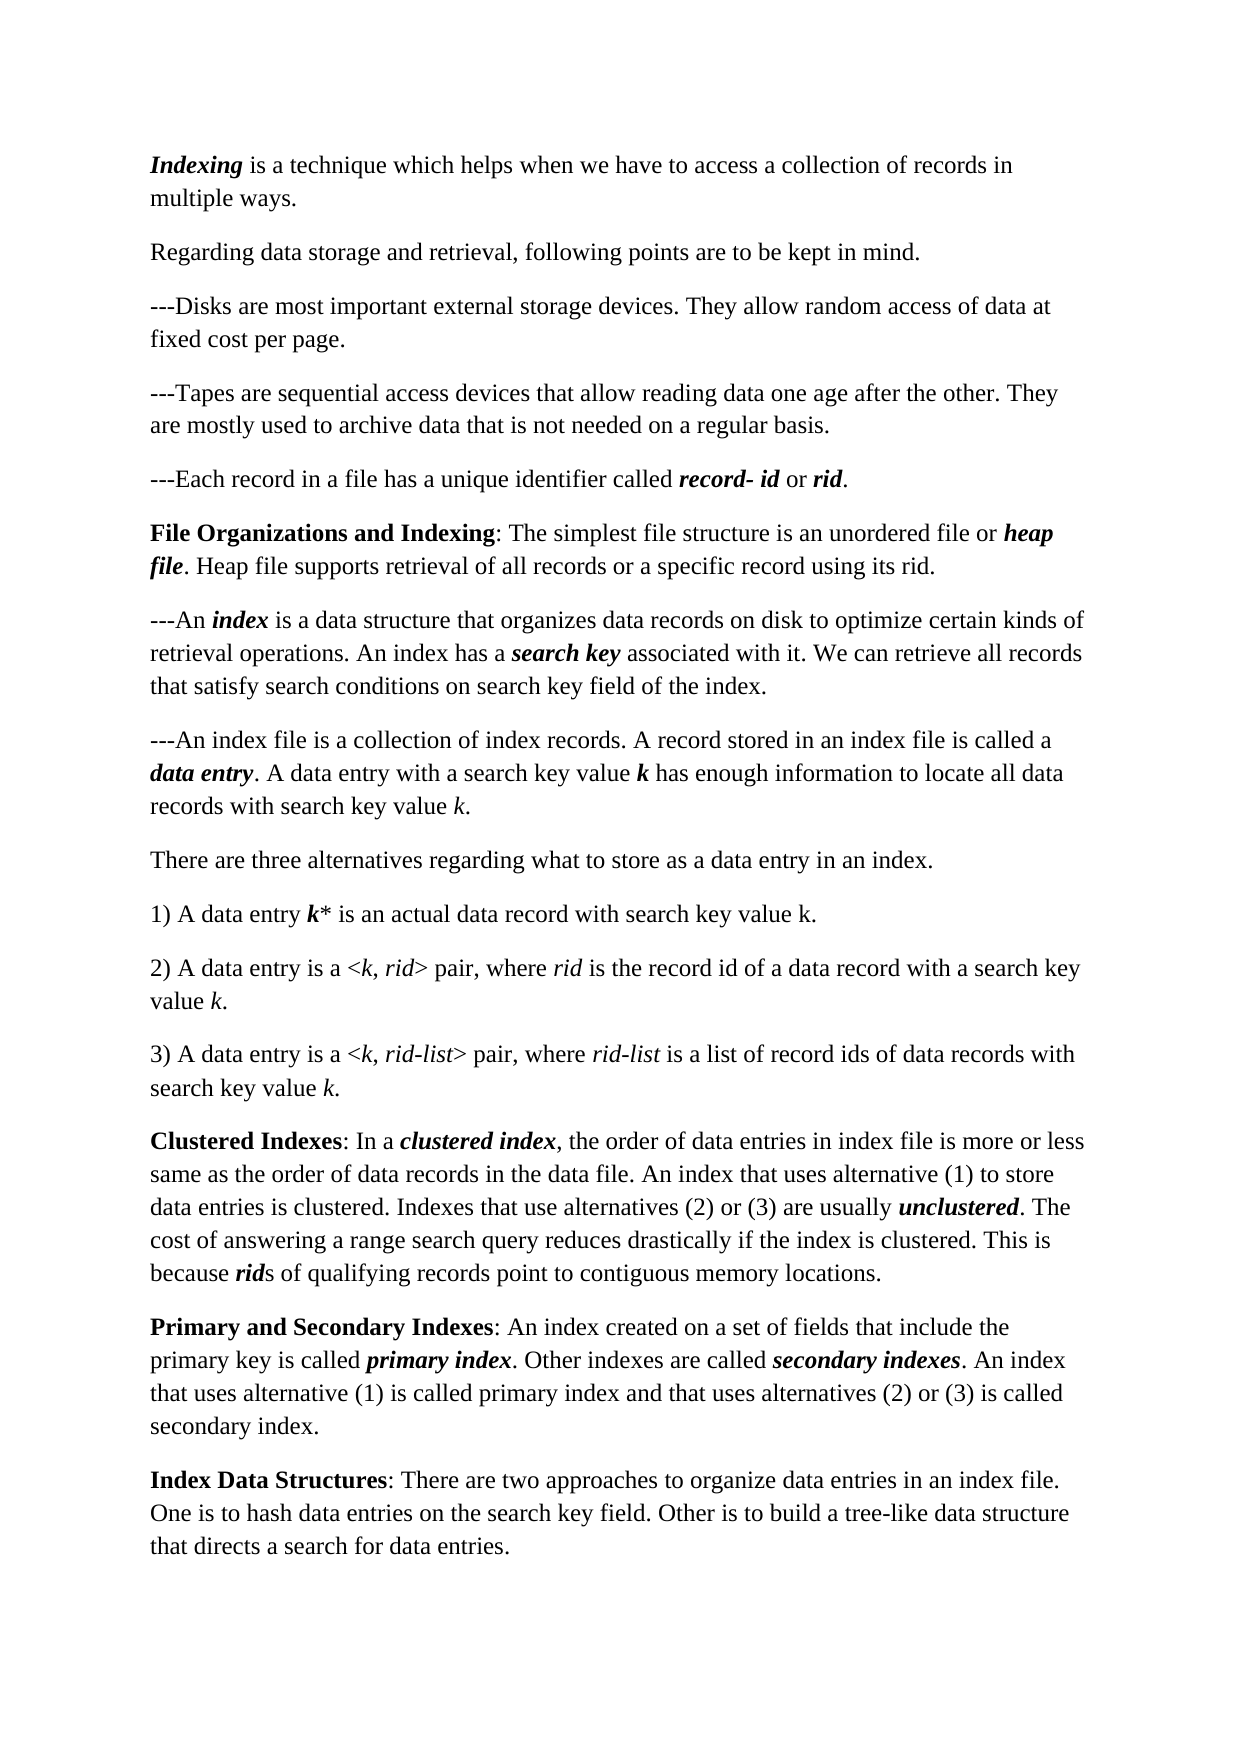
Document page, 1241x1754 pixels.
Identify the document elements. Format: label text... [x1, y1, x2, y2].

text ---An index file is a collection of index records. A record stored in an index file is called a data entry. A data entry with a search key value k has enough information to locate all data records with search key value k. [150, 725, 1090, 820]
text ---Tapes are sequential access devices that allow reading data one age after the other. They are mostly used to archive data that is not needed on a regular basis. [150, 378, 1090, 439]
text 2) A data entry is a <k, rid> pair, where rid is the record id of a data record with a search key value k. [150, 953, 1090, 1014]
text ---Disks are most important external storage devices. They allow random access of data at fixed cost per page. [150, 291, 1090, 352]
text ---An index is a data structure that organizes data records on disk to optimize certain kinds of retrieval operations. An index has a search key associated with it. We can retrieve all records that satisfy search conditions on search key field of the index. [150, 605, 1090, 700]
text File Organizations and Indexing: The simplest file structure is an unordered file or heap file. Heap file supports retrieval of all records or a specific record using its rid. [150, 518, 1090, 580]
text 1) A data entry k* is an actual data record with search key value k. [150, 899, 1090, 928]
text There are three alternatives regarding what to store as a data entry in an index. [150, 845, 1090, 874]
text Index Data Structures: There are two approaches to organize data entries in an index file. One is to hash data entries on the search key field. Other is to build a tree-like data structure that directs a search for data entries. [150, 1465, 1090, 1560]
text ---Each record in a file has a unique identifier called record- id or rid. [150, 464, 1090, 493]
text Primary and Secondary Indexes: An index created on a set of fields that include the primary key is called primary index. Other indexes are called secondary indexes. An index that uses alternative (1) is called primary index and that uses alternatives (2) or (3) is called secondary index. [150, 1312, 1090, 1440]
text Indexing is a technique which helps when we have to access a collection of records in multiple ways. [150, 150, 1090, 212]
text Regarding data storage and retrieval, following points are to be kept in mind. [150, 237, 1090, 266]
text Clustered Indexes: In a clustered index, the order of data entries in index file is more or less same as the order of data records in the data file. An index that uses alternative (1) to store data entries is clustered. Indexes that use alternatives (2) or (3) are usually unclustered. The cost of answering a range search query reduces drastically if the index is clustered. This is because rids of qualifying records point to contiguous memory locations. [150, 1126, 1090, 1287]
text 3) A data entry is a <k, rid-list> pair, where rid-list is a list of record ids of data records with search key value k. [150, 1039, 1090, 1101]
